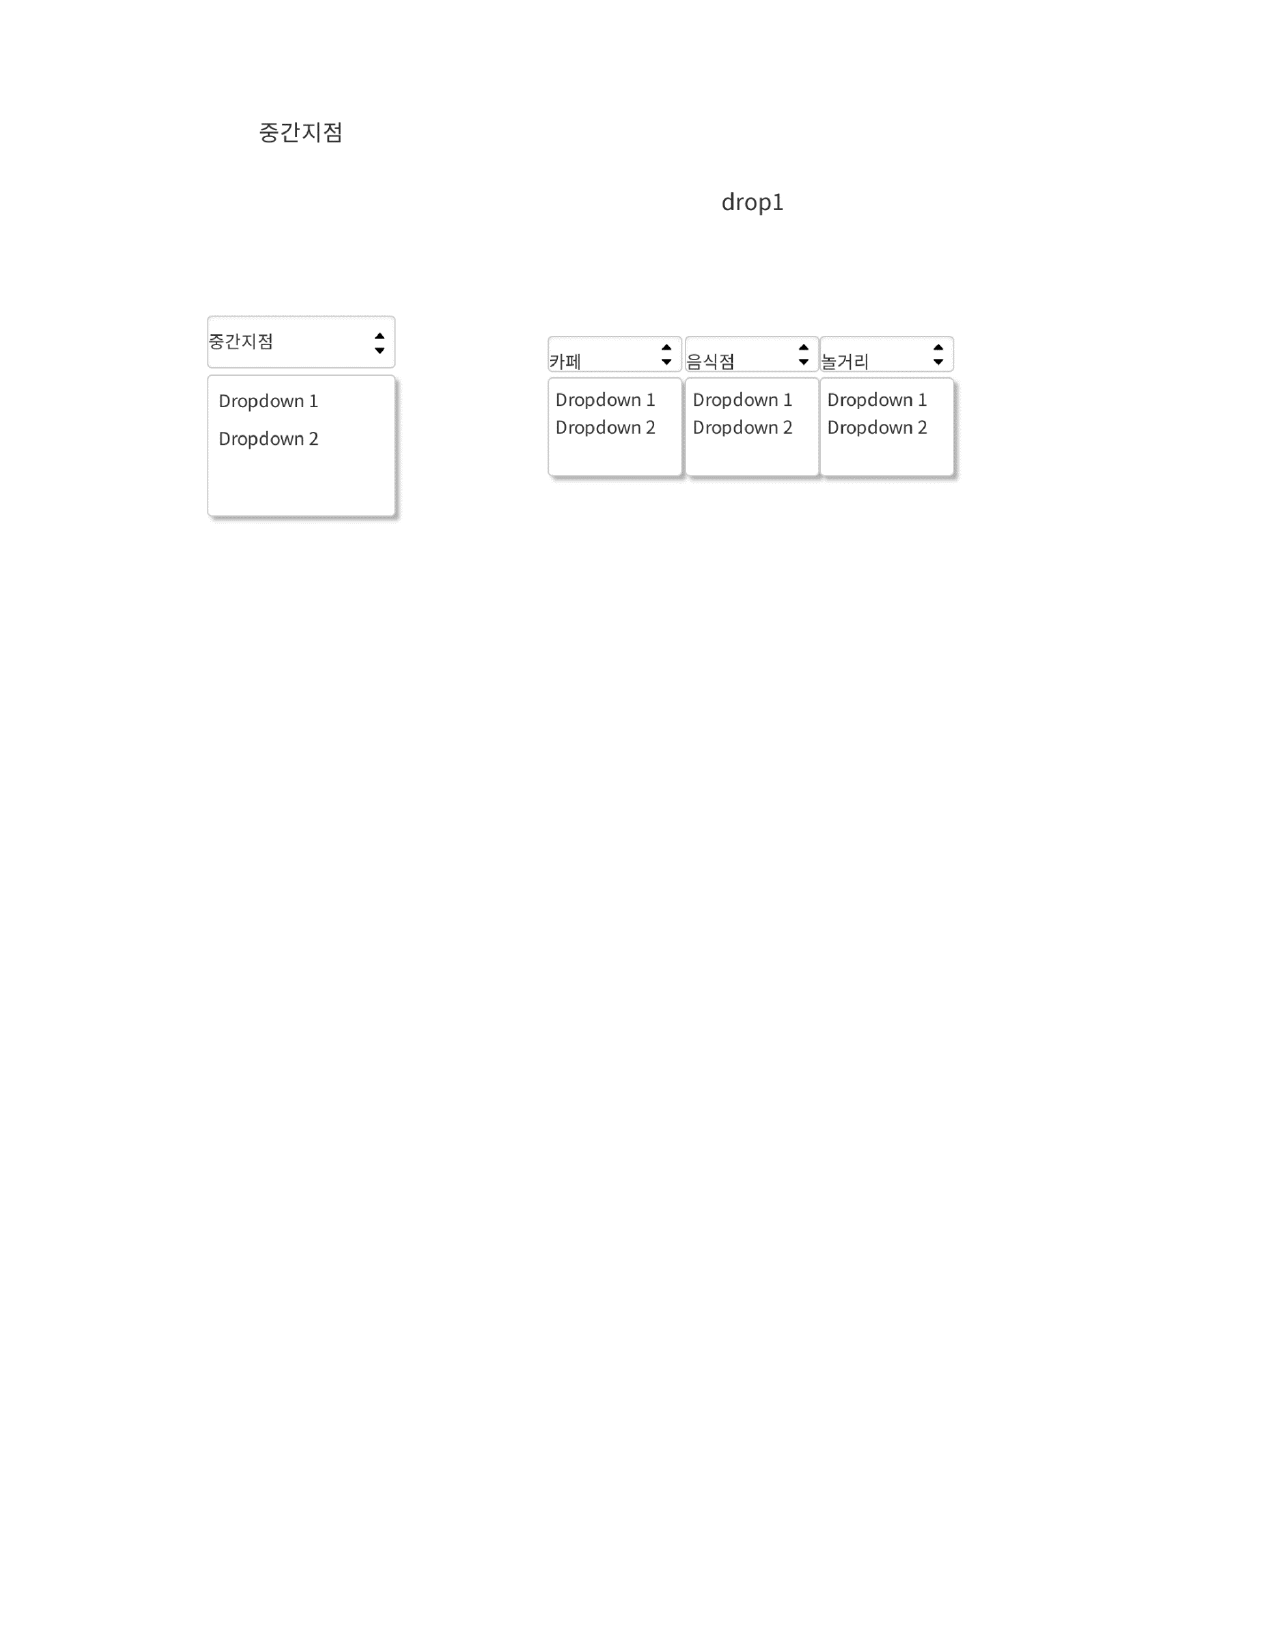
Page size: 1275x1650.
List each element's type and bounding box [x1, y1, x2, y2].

picture [75, 75, 979, 828]
